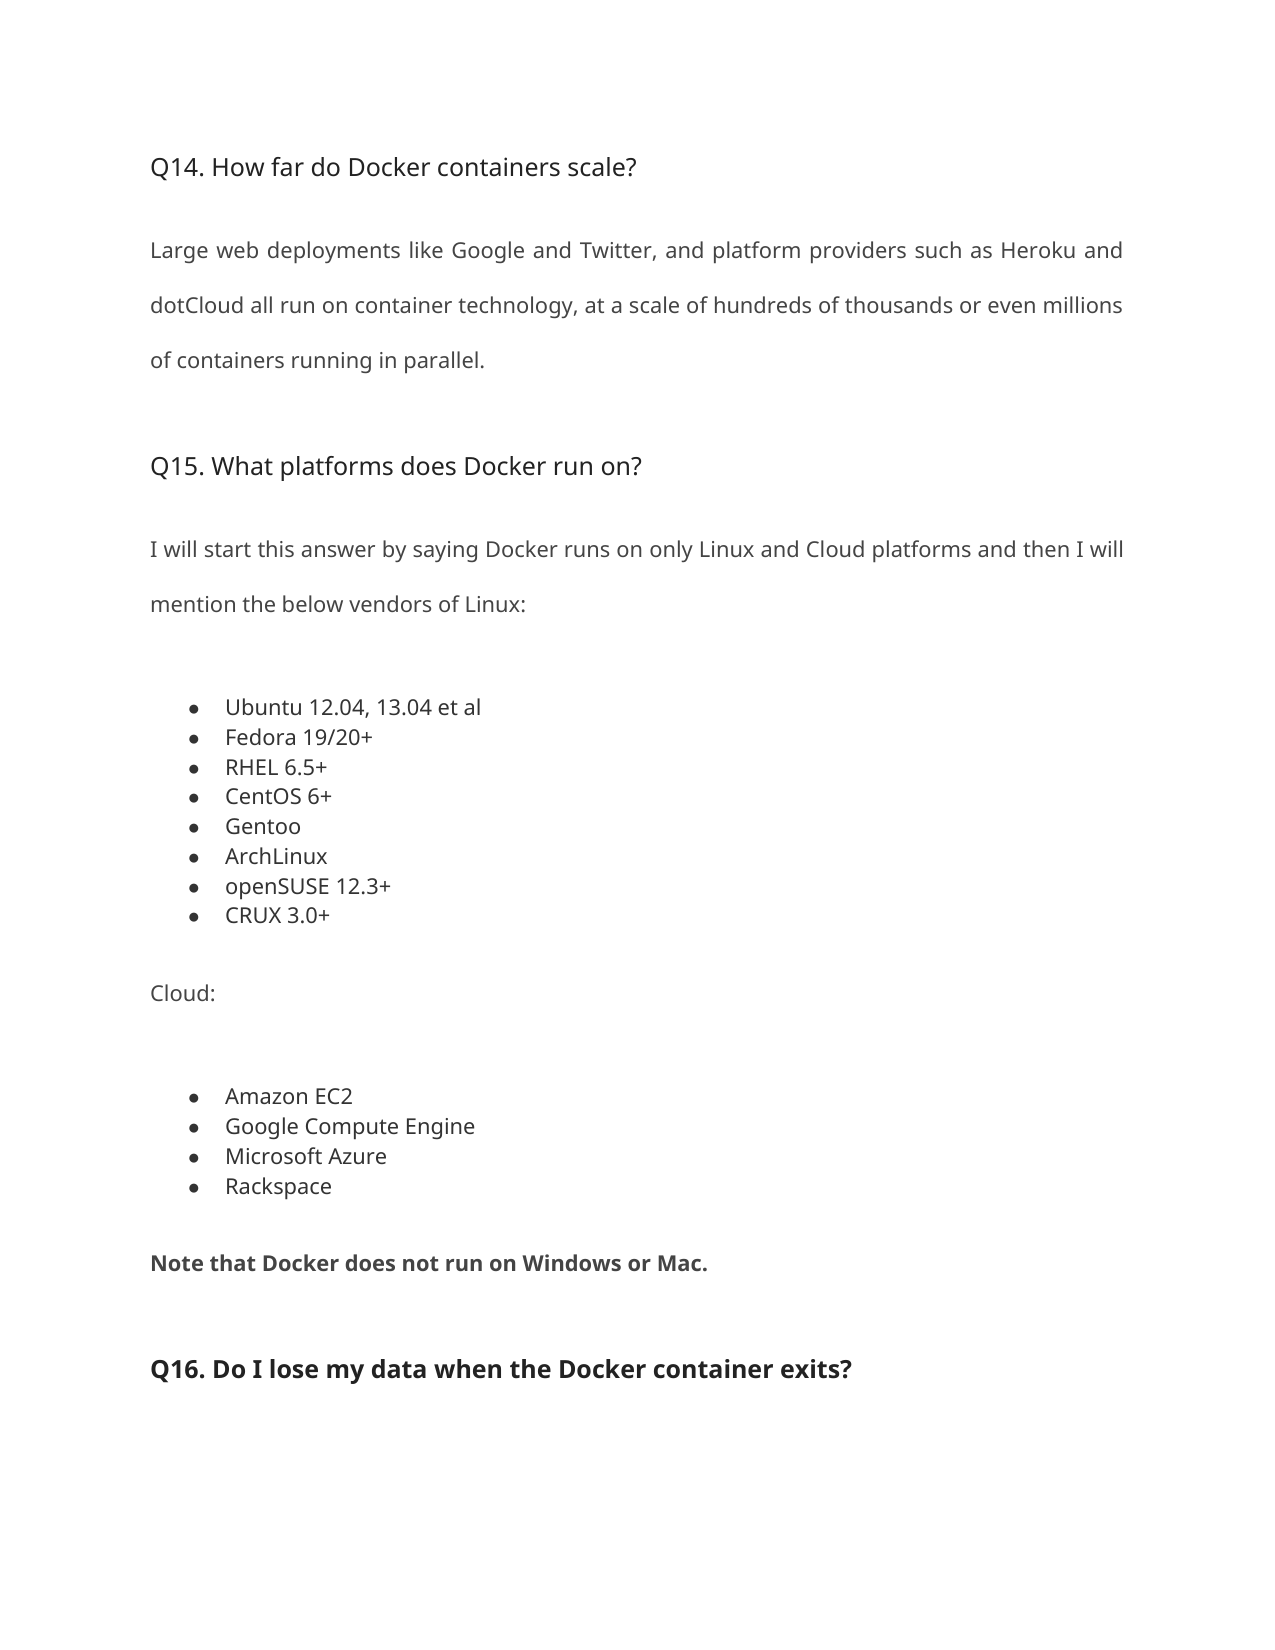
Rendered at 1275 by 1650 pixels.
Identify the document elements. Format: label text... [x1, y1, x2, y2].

subtitle Q15. What platforms does Docker run on? [150, 448, 1125, 483]
list RHEL 6.5+ [187, 752, 1125, 781]
text Large web deployments like Google and Twitter, and platform providers such as Heroku and dotCloud all run on container technology, at a scale of hundreds of thousands or even millions of containers running in parallel. [150, 235, 1125, 375]
list CRUX 3.0+ [187, 901, 1125, 930]
text I will start this answer by saying Docker runs on only Linux and Cloud platforms and then I will mention the below vendors of Linux: [150, 534, 1125, 619]
list Fedora 19/20+ [187, 722, 1125, 752]
list Ubuntu 12.04, 13.04 et al [187, 692, 1125, 722]
list CentOS 6+ [187, 781, 1125, 811]
list Gentoo [187, 811, 1125, 841]
text Note that Docker does not run on Windows or Mac. [150, 1248, 1125, 1278]
list openSUSE 12.3+ [187, 871, 1125, 901]
text Cloud: [150, 978, 1125, 1008]
list ArchLinux [187, 841, 1125, 871]
subtitle Q14. How far do Docker containers scale? [150, 150, 1125, 184]
list Microsoft Azure [187, 1141, 1125, 1171]
list Rackspace [187, 1171, 1125, 1200]
list Amazon EC2 [187, 1081, 1125, 1111]
subtitle Q16. Do I lose my data when the Docker container exits? [150, 1351, 1125, 1385]
list Google Compute Engine [187, 1111, 1125, 1141]
